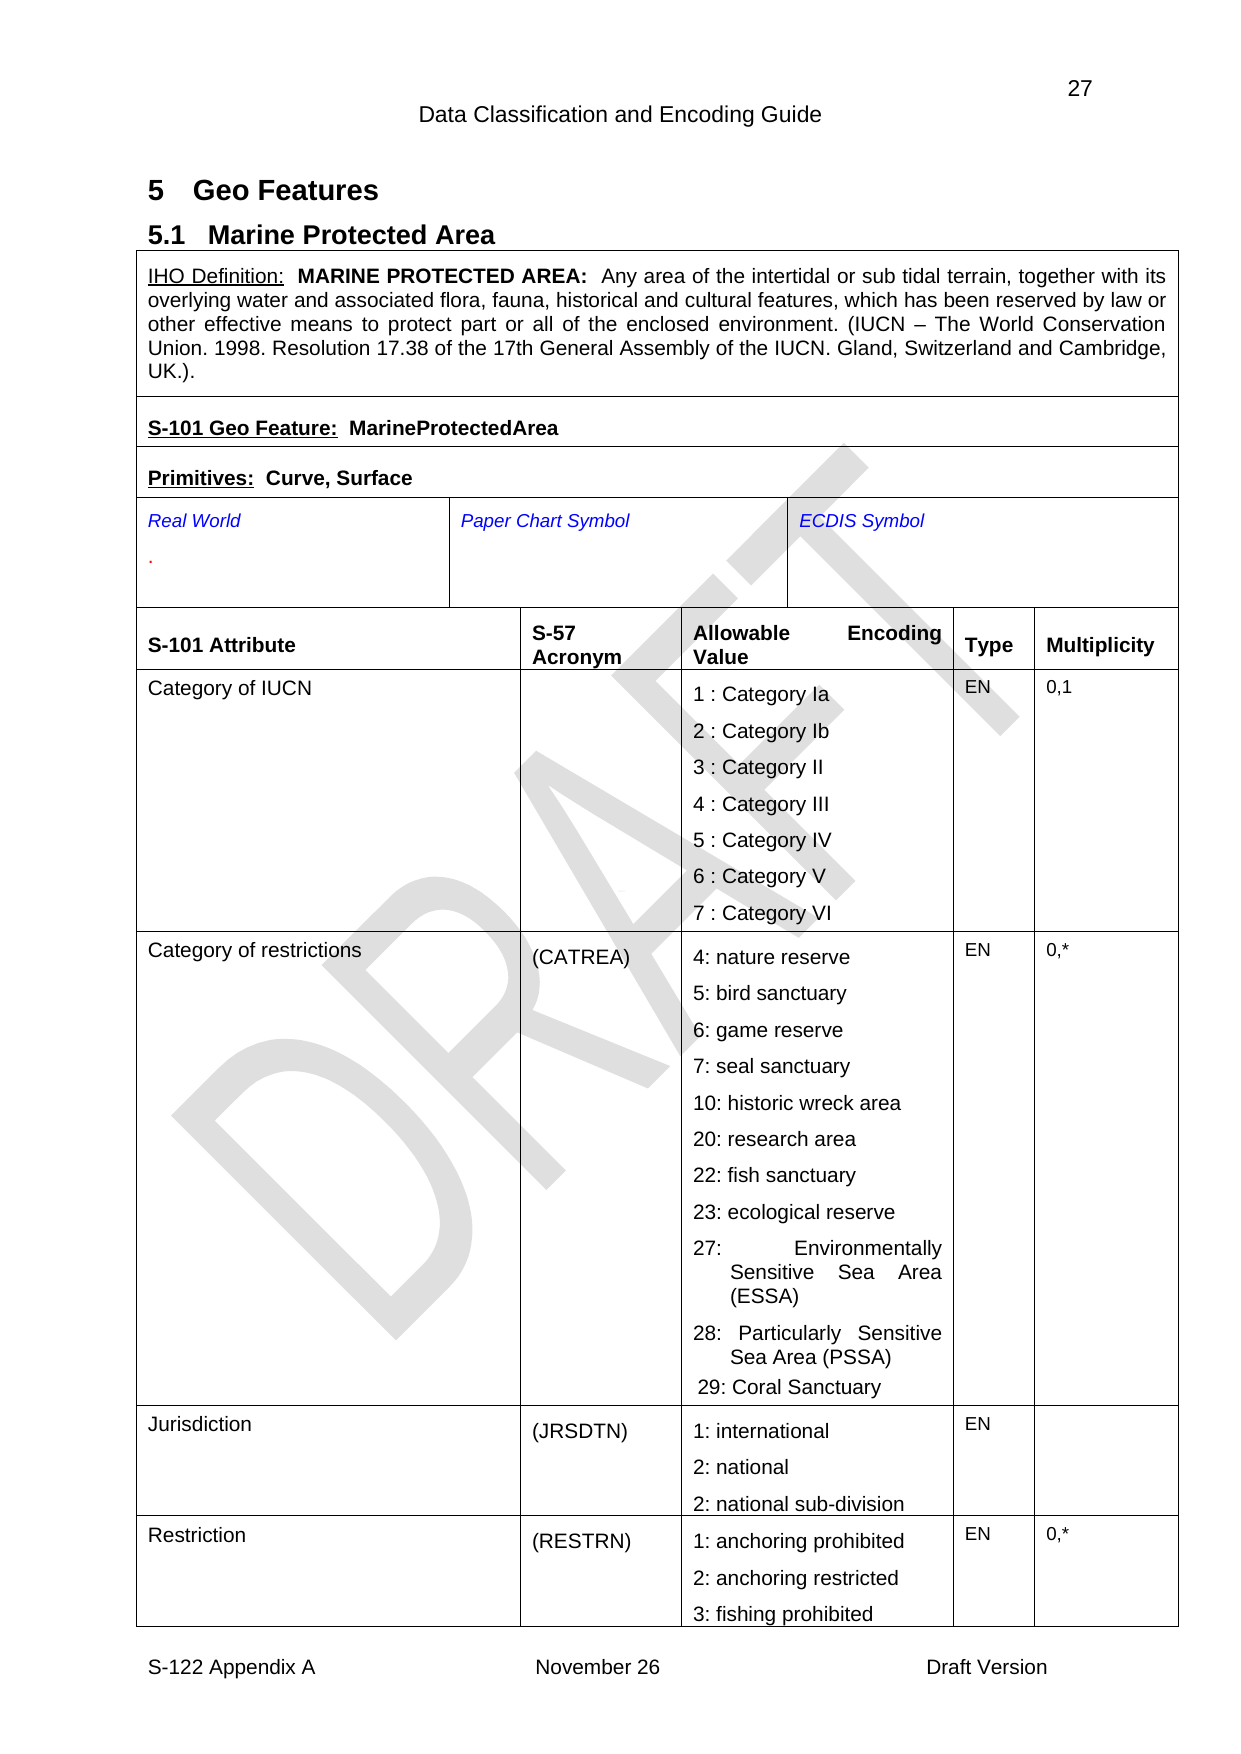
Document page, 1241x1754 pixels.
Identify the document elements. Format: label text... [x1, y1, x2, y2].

table_cell Restriction [137, 1516, 520, 1626]
table_cell Category of restrictions [137, 932, 520, 1405]
table_cell S-101 Attribute [137, 608, 520, 668]
table_cell Real World . [137, 498, 449, 607]
table_cell 0,* [1035, 932, 1178, 1405]
table_cell 0,1 [1035, 670, 1178, 931]
subtitle Marine Protected Area [148, 219, 1093, 250]
table_cell S-101 Geo Feature: MarineProtectedArea [137, 397, 1178, 446]
table_cell [521, 670, 681, 931]
table_cell (RESTRN) [521, 1516, 681, 1626]
table_cell (CATREA) [521, 932, 681, 1405]
table_cell Jurisdiction [137, 1406, 520, 1515]
table_cell Category of IUCN [137, 670, 520, 931]
table_cell 0,* [1035, 1516, 1178, 1626]
table_cell S-57 Acronym [521, 608, 681, 668]
table_cell EN [954, 1406, 1034, 1515]
table_cell Paper Chart Symbol [450, 498, 787, 607]
table_cell Primitives: Curve, Surface [137, 447, 1178, 497]
table_cell EN [954, 670, 1034, 931]
subtitle Geo Features [148, 173, 1093, 206]
table_header IHO Definition: MARINE PROTECTED AREA: Any area of the intertidal or sub tidal terrain, together with its overlying water and associated flora, fauna, historical and cultural features, which has been reserved by law or other effective means to protect part or all of the enclosed environment. (IUCN – The World Conservation Union. 1998. Resolution 17.38 of the 17th General Assembly of the IUCN. Gland, Switzerland and Cambridge, UK.). [137, 251, 1178, 396]
table_cell Multiplicity [1035, 608, 1178, 668]
table_cell Type [954, 608, 1034, 668]
table_cell EN [954, 1516, 1034, 1626]
table_cell [1035, 1406, 1178, 1515]
table_cell Allowable Encoding Value [682, 608, 953, 668]
table_cell 1: international 2: national 2: national sub-division [682, 1406, 953, 1515]
table_cell 4: nature reserve 5: bird sanctuary 6: game reserve 7: seal sanctuary 10: historic wreck area 20: research area 22: fish sanctuary 23: ecological reserve 27: Environmentally Sensitive Sea Area (ESSA) 28: Particularly Sensitive Sea Area (PSSA) 29: Coral Sanctuary [682, 932, 953, 1405]
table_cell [682, 1516, 953, 1626]
table_cell EN [954, 932, 1034, 1405]
table_cell 1 : Category Ia 2 : Category Ib 3 : Category II 4 : Category III 5 : Category IV 6 : Category V 7 : Category VI [682, 670, 953, 931]
table_cell ECDIS Symbol [788, 498, 1178, 607]
table_cell (JRSDTN) [521, 1406, 681, 1515]
